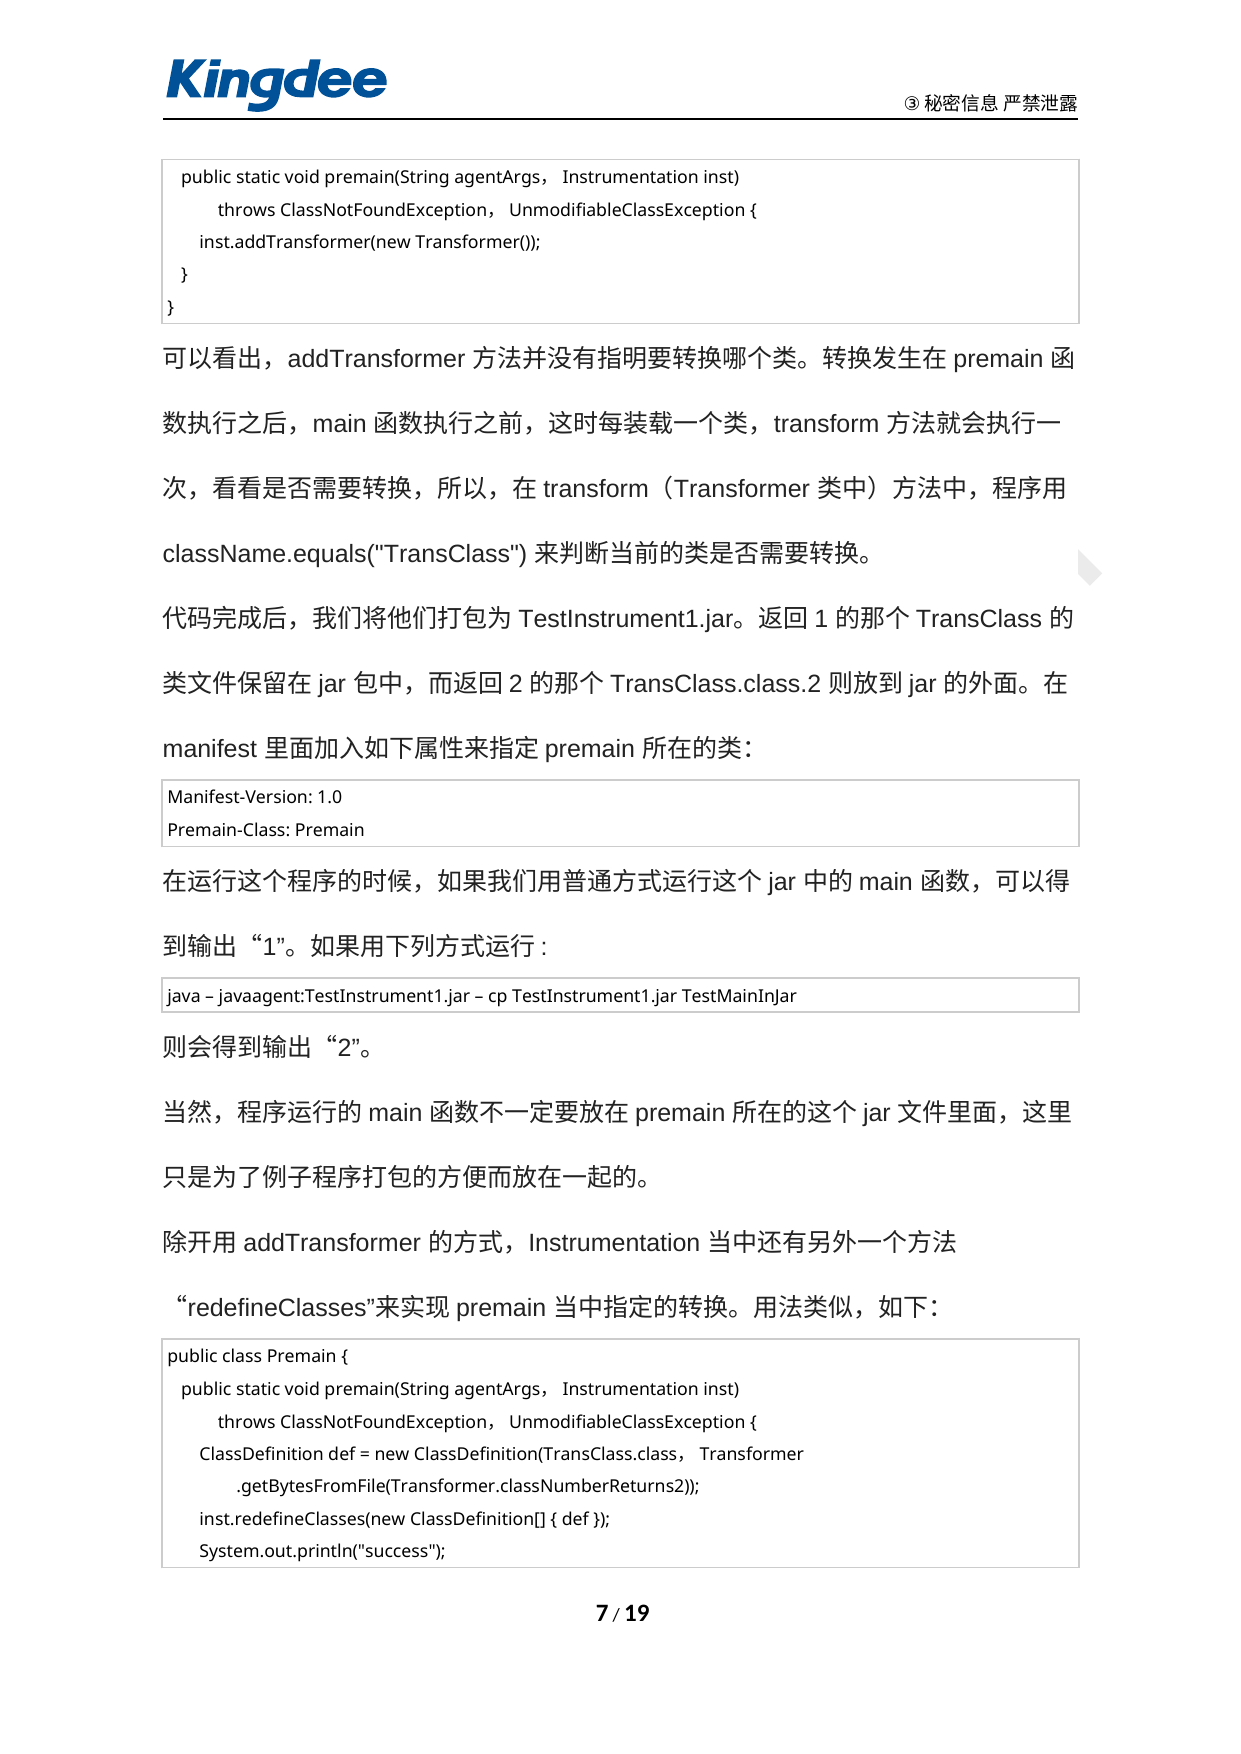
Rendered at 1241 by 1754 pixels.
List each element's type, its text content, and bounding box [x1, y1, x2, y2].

text Manifest-Version: 1.0 [163, 781, 1078, 812]
text 除开用 addTransformer 的方式，Instrumentation 当中还有另外一个方法“redefineClasses”来实现 premain 当中指定的转换。用法类似，如下： [162, 1208, 1078, 1338]
text ClassDefinition def = new ClassDefinition(TransClass.class， Transformer [163, 1437, 1078, 1469]
text inst.redefineClasses(new ClassDefinition[] { def }); [163, 1502, 1078, 1533]
text inst.addTransformer(new Transformer()); [163, 225, 1078, 258]
text 当然，程序运行的 main 函数不一定要放在 premain 所在的这个 jar 文件里面，这里只是为了例子程序打包的方便而放在一起的。 [162, 1078, 1078, 1208]
text } [163, 288, 1078, 323]
text public static void premain(String agentArgs， Instrumentation inst) [163, 160, 1078, 193]
text System.out.println("success"); [163, 1533, 1078, 1567]
text java – javaagent:TestInstrument1.jar – cp TestInstrument1.jar TestMainInJar [163, 979, 1078, 1011]
text throws ClassNotFoundException， UnmodifiableClassException { [163, 193, 1078, 225]
text public static void premain(String agentArgs， Instrumentation inst) [163, 1372, 1078, 1404]
text .getBytesFromFile(Transformer.classNumberReturns2)); [163, 1469, 1078, 1502]
text 在运行这个程序的时候，如果我们用普通方式运行这个 jar 中的 main 函数，可以得到输出“1”。如果用下列方式运行 : [162, 847, 1078, 977]
text 可以看出，addTransformer 方法并没有指明要转换哪个类。转换发生在 premain 函数执行之后，main 函数执行之前，这时每装载一个类，transform 方法就会执行一次，看看是否需要转换，所以，在 transform（Transformer 类中）方法中，程序用 className.equals("TransClass") 来判断当前的类是否需要转换。 [162, 324, 1078, 584]
text 代码完成后，我们将他们打包为 TestInstrument1.jar。返回 1 的那个 TransClass 的类文件保留在 jar 包中，而返回 2 的那个 TransClass.class.2 则放到 jar 的外面。在 manifest 里面加入如下属性来指定 premain 所在的类： [162, 584, 1078, 779]
text 则会得到输出“2”。 [162, 1013, 1078, 1078]
text throws ClassNotFoundException， UnmodifiableClassException { [163, 1404, 1078, 1437]
text public class Premain { [163, 1340, 1078, 1372]
text } [163, 258, 1078, 288]
text Premain-Class: Premain [163, 812, 1078, 846]
